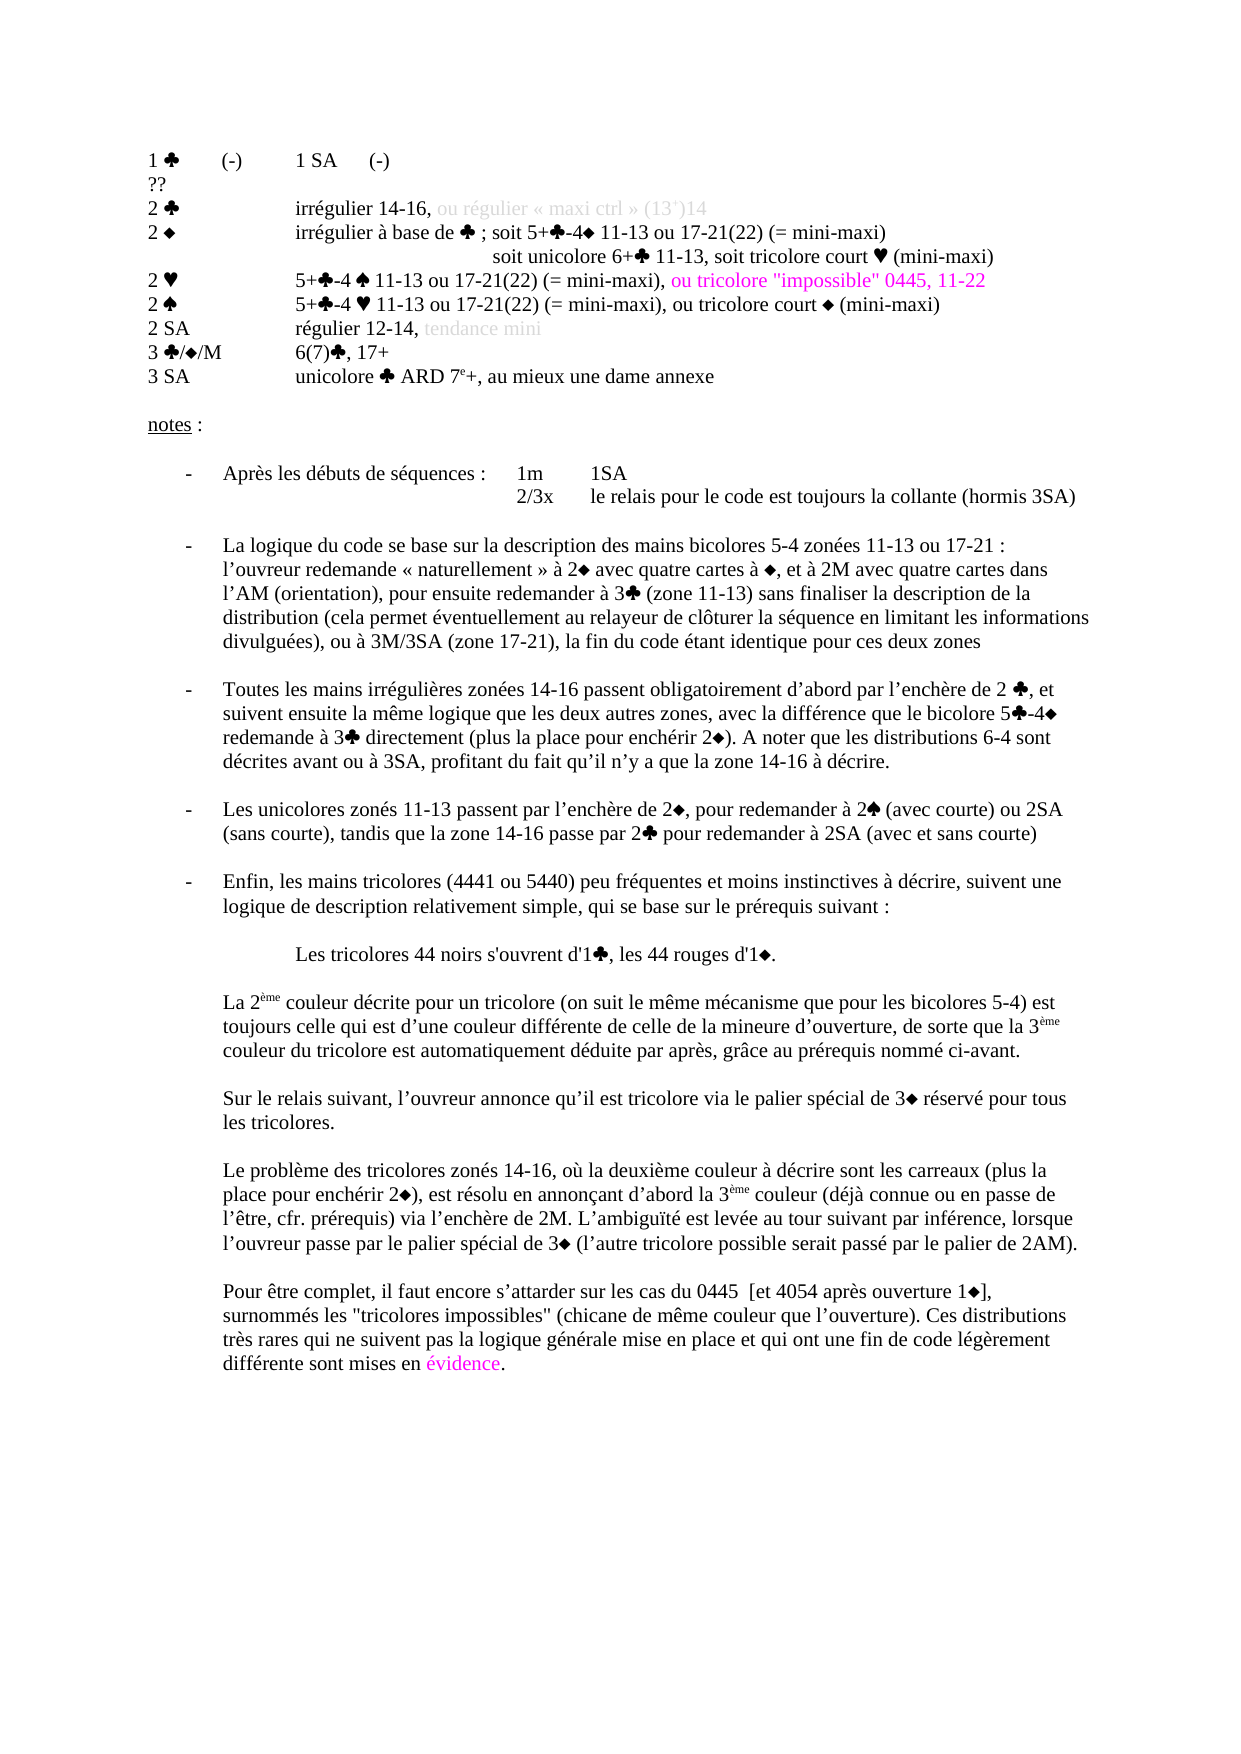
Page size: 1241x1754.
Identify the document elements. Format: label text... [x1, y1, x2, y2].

text 2 5+-4 11-13 ou 17-21(22) (= mini-maxi), ou tricolore "impossible" 0445, 11-22 [148, 268, 1093, 292]
text ?? [148, 172, 1093, 196]
text 3 //M 6(7), 17+ [148, 340, 1093, 364]
list Toutes les mains irrégulières zonées 14-16 passent obligatoirement d’abord par l’enchère de 2 , et suivent ensuite la même logique que les deux autres zones, avec la différence que le bicolore 5-4 redemande à 3 directement (plus la place pour enchérir 2). A noter que les distributions 6-4 sont décrites avant ou à 3SA, profitant du fait qu’il n’y a que la zone 14-16 à décrire. [185, 677, 1093, 773]
list Le problème des tricolores zonés 14-16, où la deuxième couleur à décrire sont les carreaux (plus la place pour enchérir 2), est résolu en annonçant d’abord la 3ème couleur (déjà connue ou en passe de l’être, cfr. prérequis) via l’enchère de 2M. L’ambiguïté est levée au tour suivant par inférence, lorsque l’ouvreur passe par le palier spécial de 3 (l’autre tricolore possible serait passé par le palier de 2AM). [223, 1158, 1093, 1254]
list Après les débuts de séquences : 1m 1SA [185, 460, 1093, 484]
text 2 irrégulier à base de ; soit 5+-4 11-13 ou 17-21(22) (= mini-maxi) [148, 220, 1093, 244]
list Enfin, les mains tricolores (4441 ou 5440) peu fréquentes et moins instinctives à décrire, suivent une logique de description relativement simple, qui se base sur le prérequis suivant : [185, 869, 1093, 918]
text 2 irrégulier 14-16, ou régulier « maxi ctrl » (13+)14 [148, 196, 1093, 220]
text notes : [148, 412, 1093, 436]
list Pour être complet, il faut encore s’attarder sur les cas du 0445 [et 4054 après ouverture 1], surnommés les "tricolores impossibles" (chicane de même couleur que l’ouverture). Ces distributions très rares qui ne suivent pas la logique générale mise en place et qui ont une fin de code légèrement différente sont mises en évidence. [223, 1278, 1093, 1375]
text 2 SA régulier 12-14, tendance mini [148, 316, 1093, 340]
list Les unicolores zonés 11-13 passent par l’enchère de 2, pour redemander à 2 (avec courte) ou 2SA (sans courte), tandis que la zone 14-16 passe par 2 pour redemander à 2SA (avec et sans courte) [185, 797, 1093, 845]
list Sur le relais suivant, l’ouvreur annonce qu’il est tricolore via le palier spécial de 3 réservé pour tous les tricolores. [223, 1086, 1093, 1134]
list Les tricolores 44 noirs s'ouvrent d'1, les 44 rouges d'1. [223, 942, 1093, 966]
text 1 (-) 1 SA (-) [148, 148, 1093, 172]
text 2/3x le relais pour le code est toujours la collante (hormis 3SA) [148, 484, 1093, 508]
list La logique du code se base sur la description des mains bicolores 5-4 zonées 11-13 ou 17-21 : [185, 533, 1093, 557]
list La 2ème couleur décrite pour un tricolore (on suit le même mécanisme que pour les bicolores 5-4) est toujours celle qui est d’une couleur différente de celle de la mineure d’ouverture, de sorte que la 3ème couleur du tricolore est automatiquement déduite par après, grâce au prérequis nommé ci-avant. [223, 990, 1093, 1062]
list l’ouvreur redemande « naturellement » à 2 avec quatre cartes à , et à 2M avec quatre cartes dans l’AM (orientation), pour ensuite redemander à 3 (zone 11-13) sans finaliser la description de la distribution (cela permet éventuellement au relayeur de clôturer la séquence en limitant les informations divulguées), ou à 3M/3SA (zone 17-21), la fin du code étant identique pour ces deux zones [223, 557, 1093, 653]
text 3 SA unicolore ARD 7e+, au mieux une dame annexe [148, 364, 1093, 388]
text 2 5+-4 11-13 ou 17-21(22) (= mini-maxi), ou tricolore court (mini-maxi) [148, 292, 1093, 316]
text soit unicolore 6+ 11-13, soit tricolore court (mini-maxi) [148, 244, 1093, 268]
